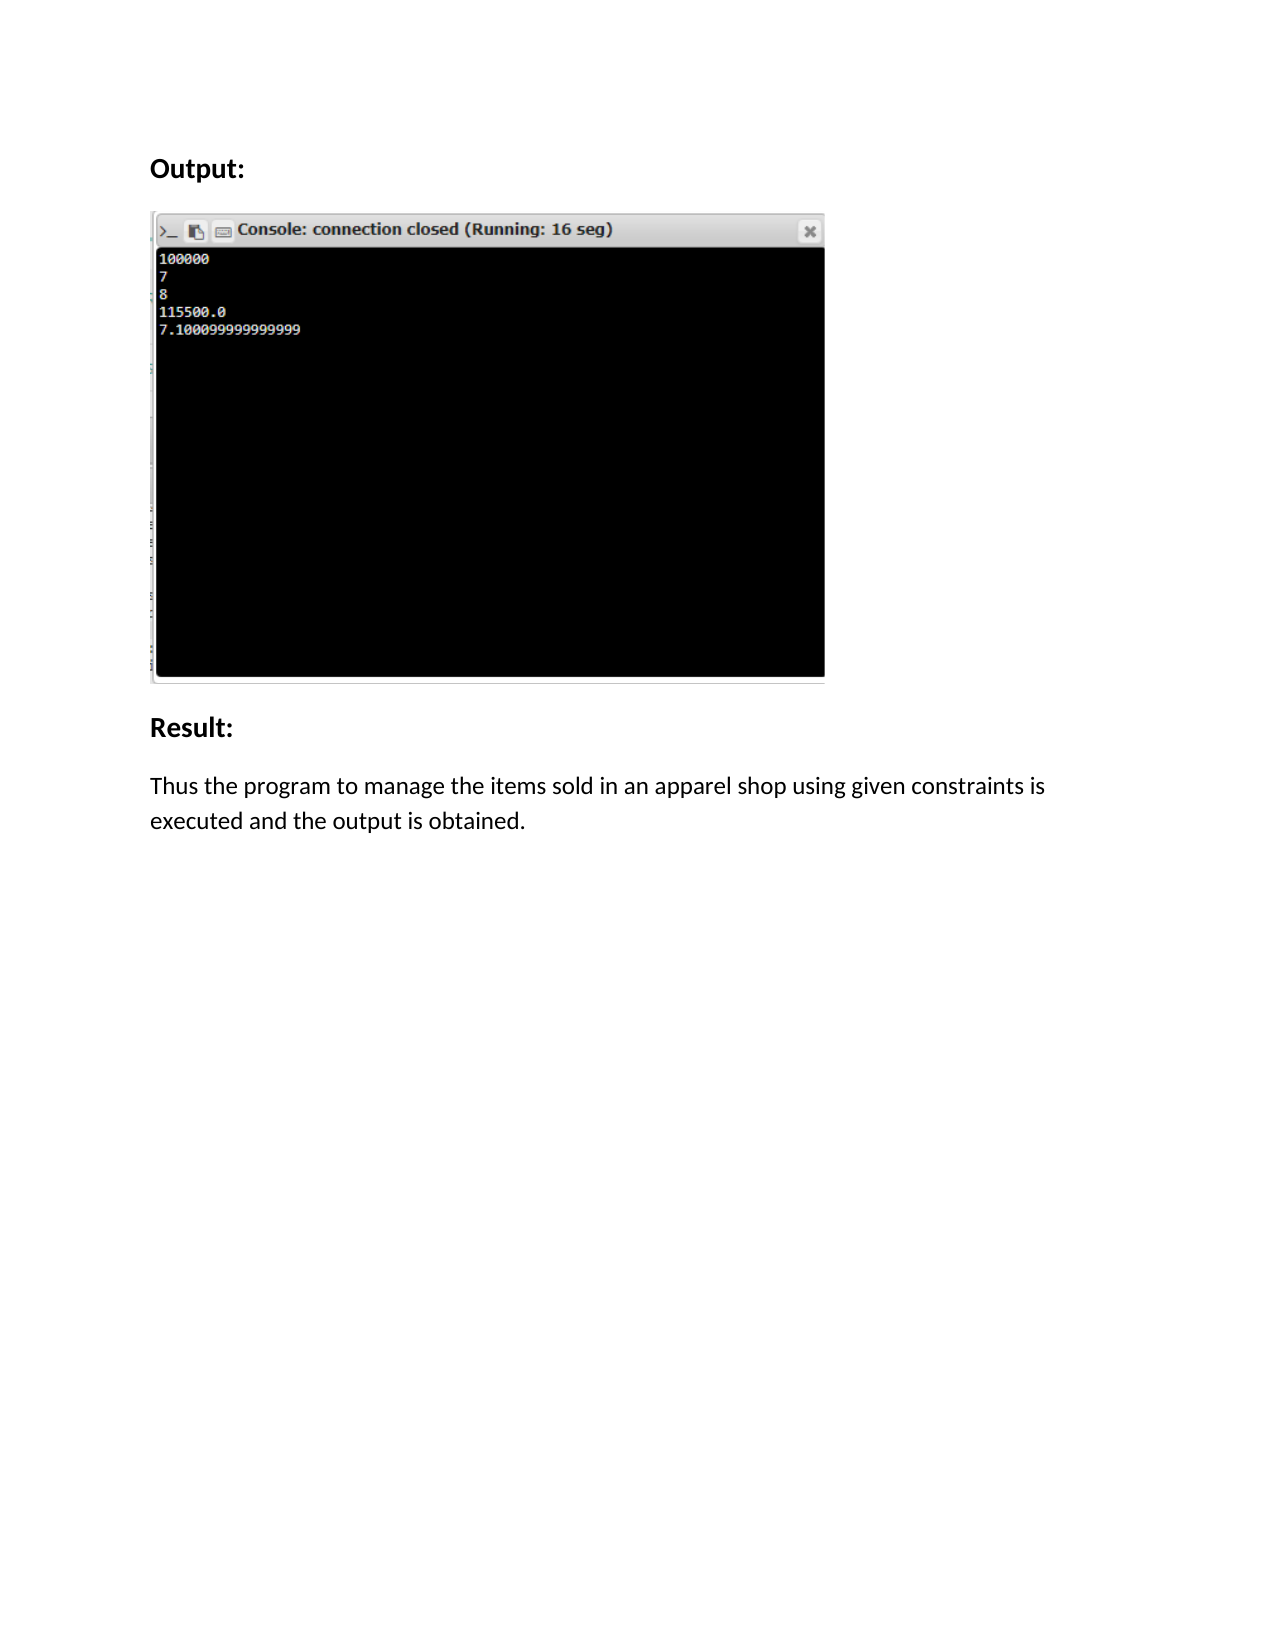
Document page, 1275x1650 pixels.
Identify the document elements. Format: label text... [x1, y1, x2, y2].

text Output: [150, 150, 1125, 186]
text Thus the program to manage the items sold in an apparel shop using given constraints is executed and the output is obtained. [150, 770, 1125, 836]
text Result: [150, 709, 1125, 744]
picture [150, 211, 825, 684]
